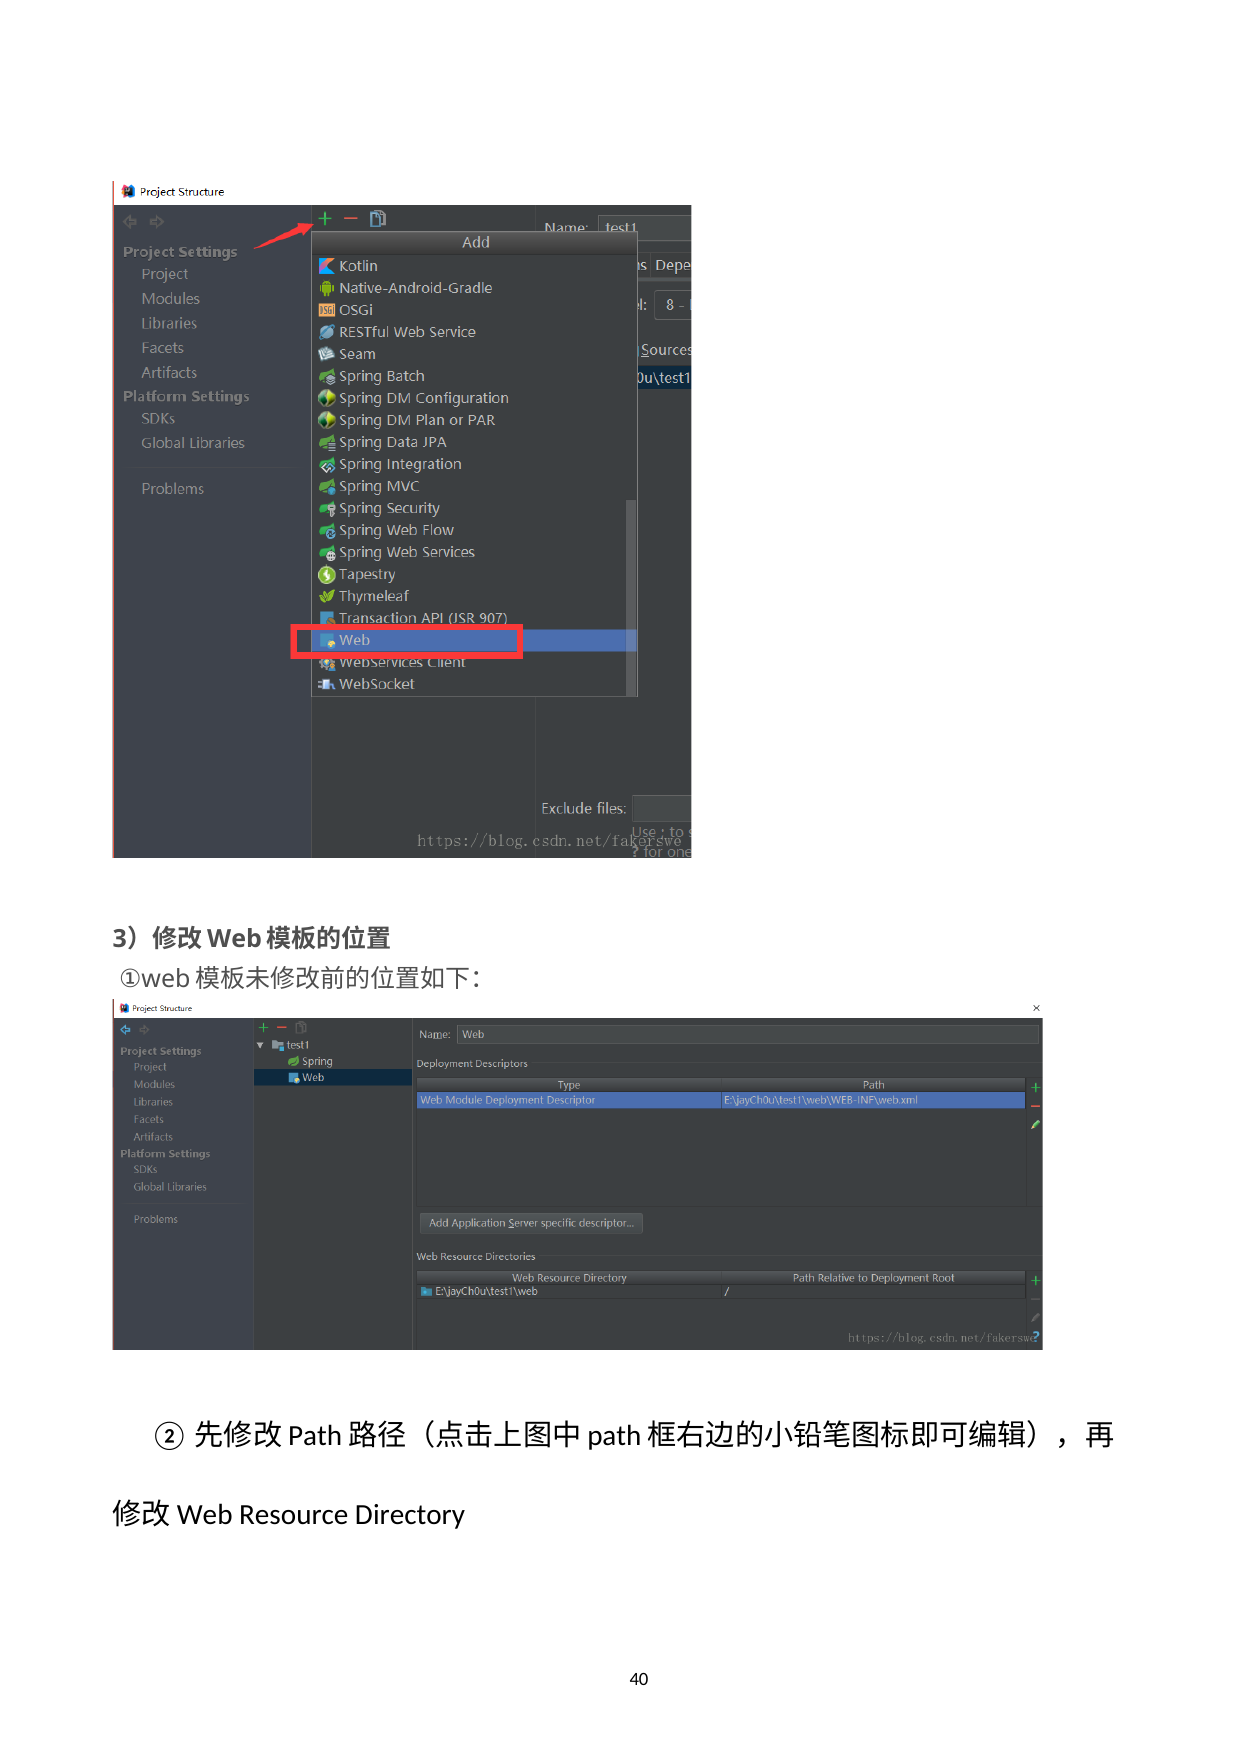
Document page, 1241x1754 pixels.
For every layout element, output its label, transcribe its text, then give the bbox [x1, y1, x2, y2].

text ②先修改Path路径（点击上图中path框右边的小铅笔图标即可编辑），再修改Web Resource Directory [112, 1393, 1128, 1552]
text ①web模板未修改前的位置如下： [112, 956, 1128, 996]
picture [112, 999, 1043, 1350]
text 3）修改Web模板的位置 [112, 917, 1128, 956]
picture [112, 181, 692, 858]
